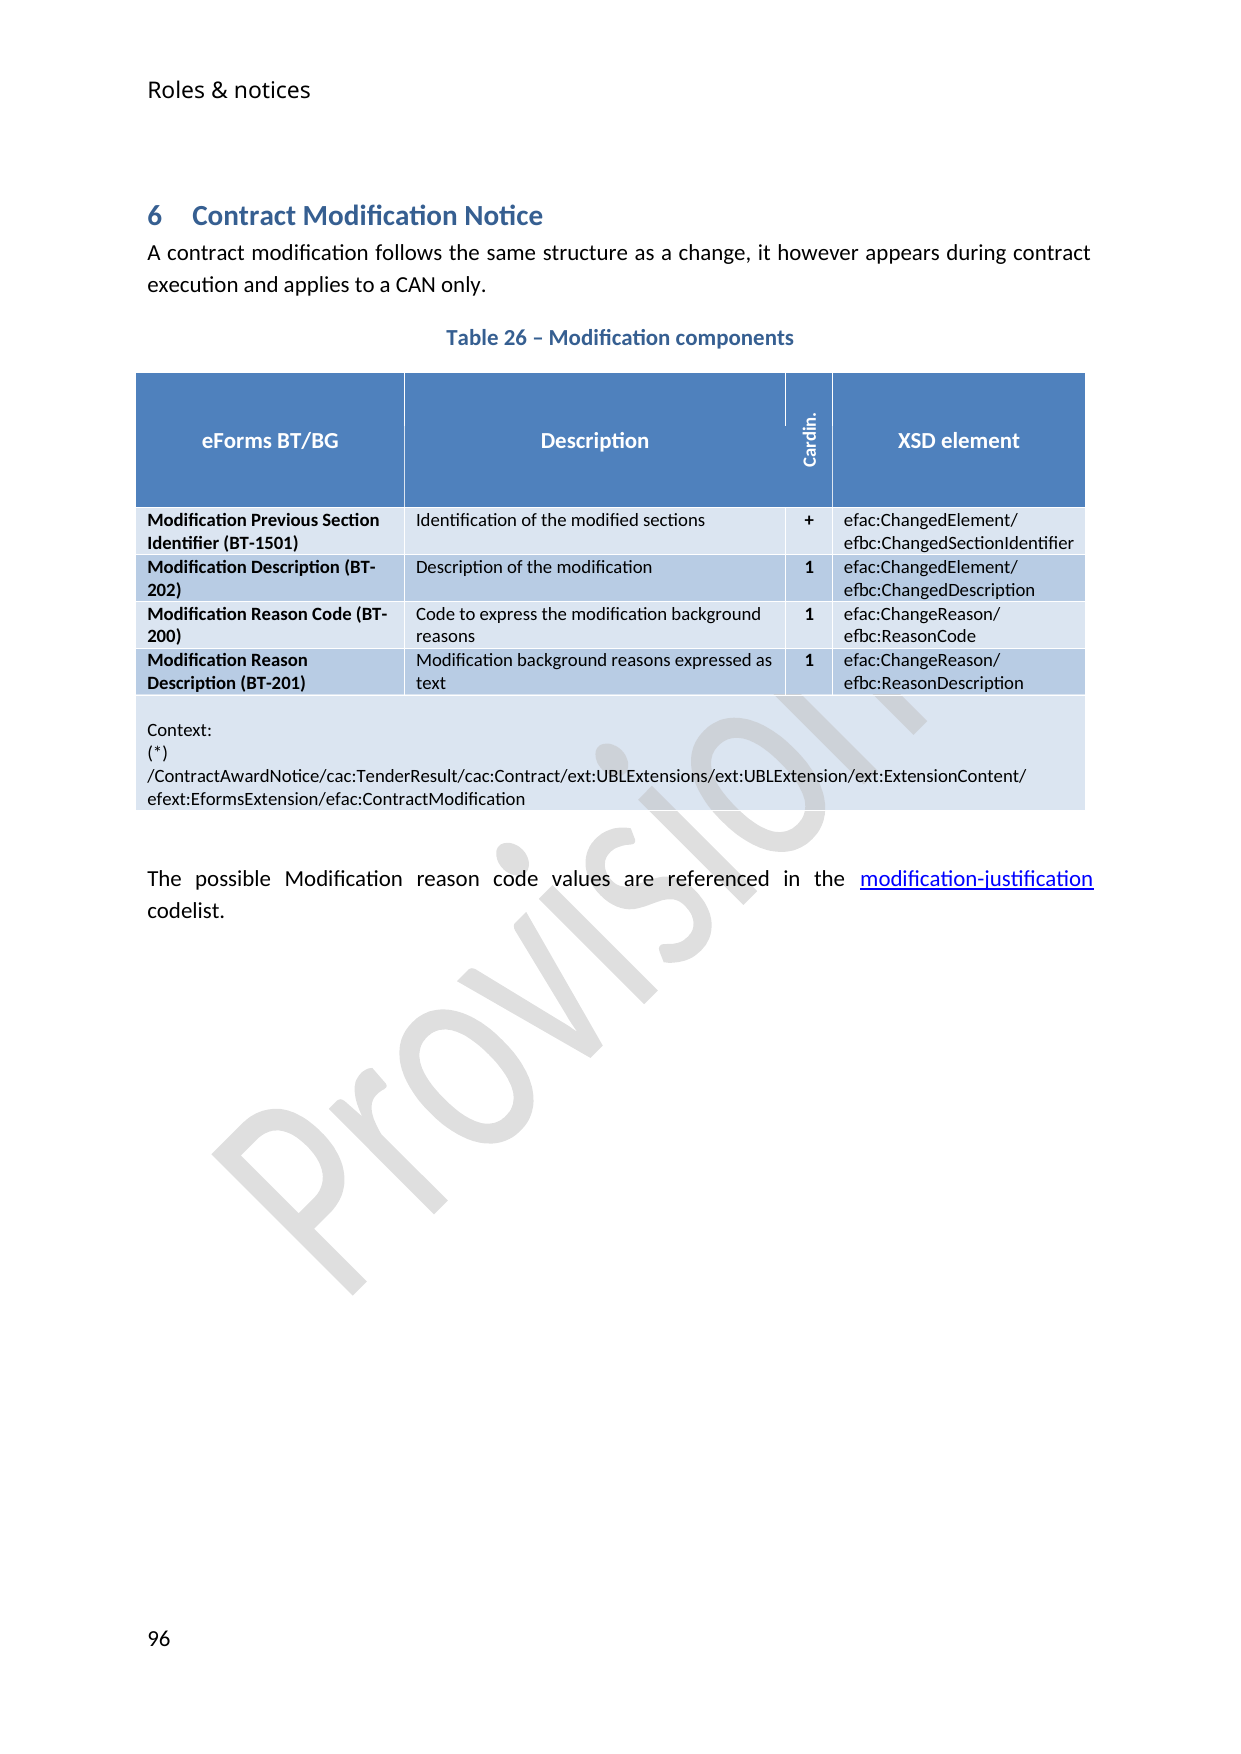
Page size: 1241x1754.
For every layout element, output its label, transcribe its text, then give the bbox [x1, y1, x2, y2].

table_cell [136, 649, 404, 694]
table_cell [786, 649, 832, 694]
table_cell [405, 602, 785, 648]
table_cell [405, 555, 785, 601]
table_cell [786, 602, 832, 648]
text The possible Modification reason code values are referenced in the modification-justification codelist. [147, 864, 1093, 924]
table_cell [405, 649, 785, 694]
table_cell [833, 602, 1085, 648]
text Table 26 – Modification components [147, 323, 1093, 351]
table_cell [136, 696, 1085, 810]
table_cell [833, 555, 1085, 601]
text A contract modification follows the same structure as a change, it however appears during contract execution and applies to a CAN only. [147, 238, 1093, 298]
subtitle Contract Modification Notice [147, 197, 1093, 233]
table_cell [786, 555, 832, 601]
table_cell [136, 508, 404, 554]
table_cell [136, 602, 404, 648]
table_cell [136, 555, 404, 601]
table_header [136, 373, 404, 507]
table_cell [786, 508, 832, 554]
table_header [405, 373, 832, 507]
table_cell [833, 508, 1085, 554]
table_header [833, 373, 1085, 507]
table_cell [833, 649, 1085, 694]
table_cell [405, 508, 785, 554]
